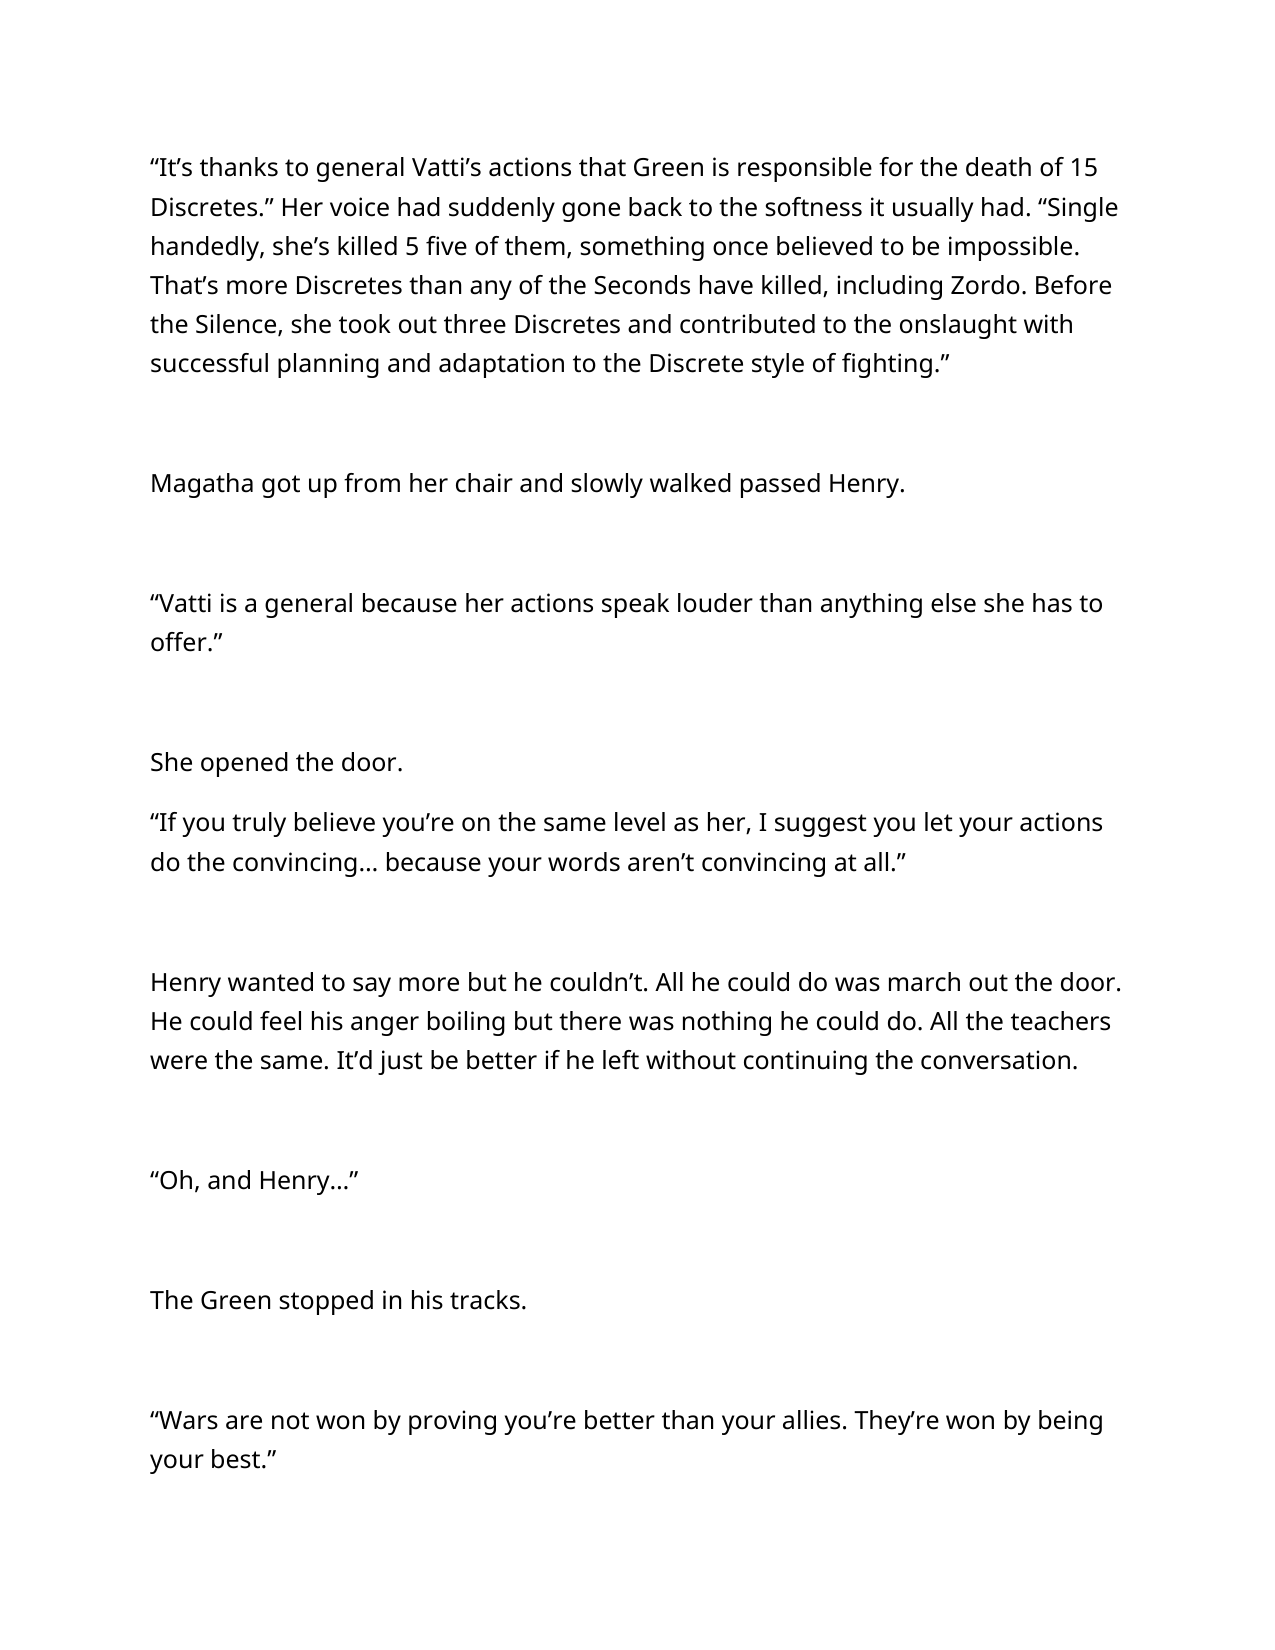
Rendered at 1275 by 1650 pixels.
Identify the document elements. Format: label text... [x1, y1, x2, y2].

text “It’s thanks to general Vatti’s actions that Green is responsible for the death of 15 Discretes.” Her voice had suddenly gone back to the softness it usually had. “Single handedly, she’s killed 5 five of them, something once believed to be impossible. That’s more Discretes than any of the Seconds have killed, including Zordo. Before the Silence, she took out three Discretes and contributed to the onslaught with successful planning and adaptation to the Discrete style of fighting.” [150, 150, 1125, 380]
text She opened the door. [150, 745, 1125, 779]
text “Vatti is a general because her actions speak louder than anything else she has to offer.” [150, 586, 1125, 659]
text Henry wanted to say more but he couldn’t. All he could do was march out the door. He could feel his anger boiling but there was nothing he could do. All the teachers were the same. It’d just be better if he left without continuing the conversation. [150, 964, 1125, 1077]
text “Wars are not won by proving you’re better than your allies. They’re won by being your best.” [150, 1402, 1125, 1476]
text “Oh, and Henry…” [150, 1162, 1125, 1197]
text The Green stopped in his tracks. [150, 1282, 1125, 1317]
text Magatha got up from her chair and slowly walked passed Henry. [150, 466, 1125, 500]
text “If you truly believe you’re on the same level as her, I suggest you let your actions do the convincing… because your words aren’t convincing at all.” [150, 805, 1125, 878]
